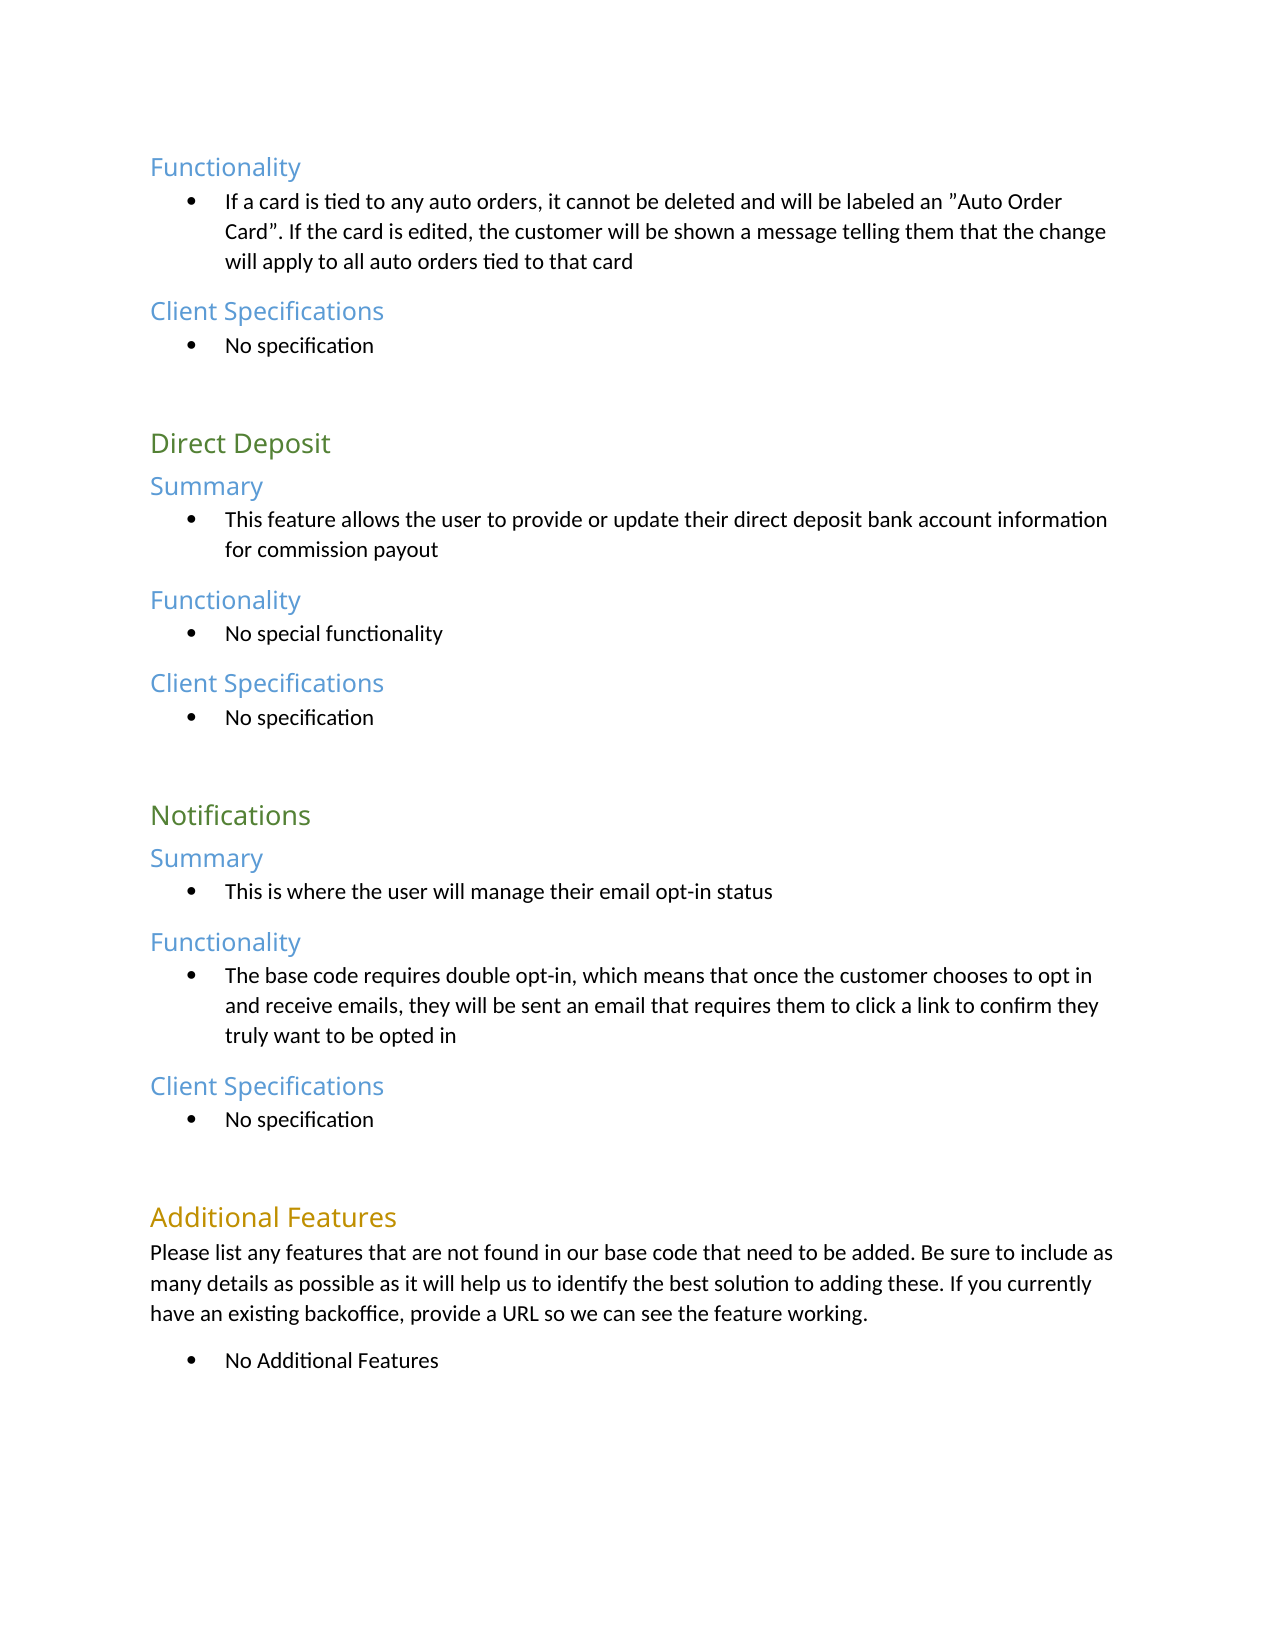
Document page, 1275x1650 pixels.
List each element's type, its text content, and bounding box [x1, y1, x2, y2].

text Please list any features that are not found in our base code that need to be added. Be sure to include as many details as possible as it will help us to identify the best solution to adding these. If you currently have an existing backoffice, provide a URL so we can see the feature working. [150, 1238, 1125, 1327]
subtitle Summary [150, 841, 1125, 874]
subtitle Functionality [150, 924, 1125, 958]
list No specification [187, 331, 1125, 359]
subtitle Client Specifications [150, 294, 1125, 328]
subtitle Functionality [150, 150, 1125, 184]
list This feature allows the user to provide or update their direct deposit bank account information for commission payout [187, 505, 1125, 563]
subtitle Notifications [150, 797, 1125, 833]
list No Additional Features [187, 1346, 1125, 1374]
subtitle Direct Deposit [150, 424, 1125, 461]
subtitle Summary [150, 468, 1125, 503]
list The base code requires double opt-in, which means that once the customer chooses to opt in and receive emails, they will be sent an email that requires them to click a link to confirm they truly want to be opted in [187, 961, 1125, 1049]
list No specification [187, 703, 1125, 731]
subtitle Client Specifications [150, 1068, 1125, 1102]
list This is where the user will manage their email opt-in status [187, 877, 1125, 905]
subtitle Additional Features [150, 1199, 1125, 1236]
subtitle Client Specifications [150, 666, 1125, 700]
subtitle Functionality [150, 582, 1125, 616]
list If a card is tied to any auto orders, it cannot be deleted and will be labeled an ”Auto Order Card”. If the card is edited, the customer will be shown a message telling them that the change will apply to all auto orders tied to that card [187, 187, 1125, 275]
list No specification [187, 1105, 1125, 1133]
list No special functionality [187, 619, 1125, 647]
